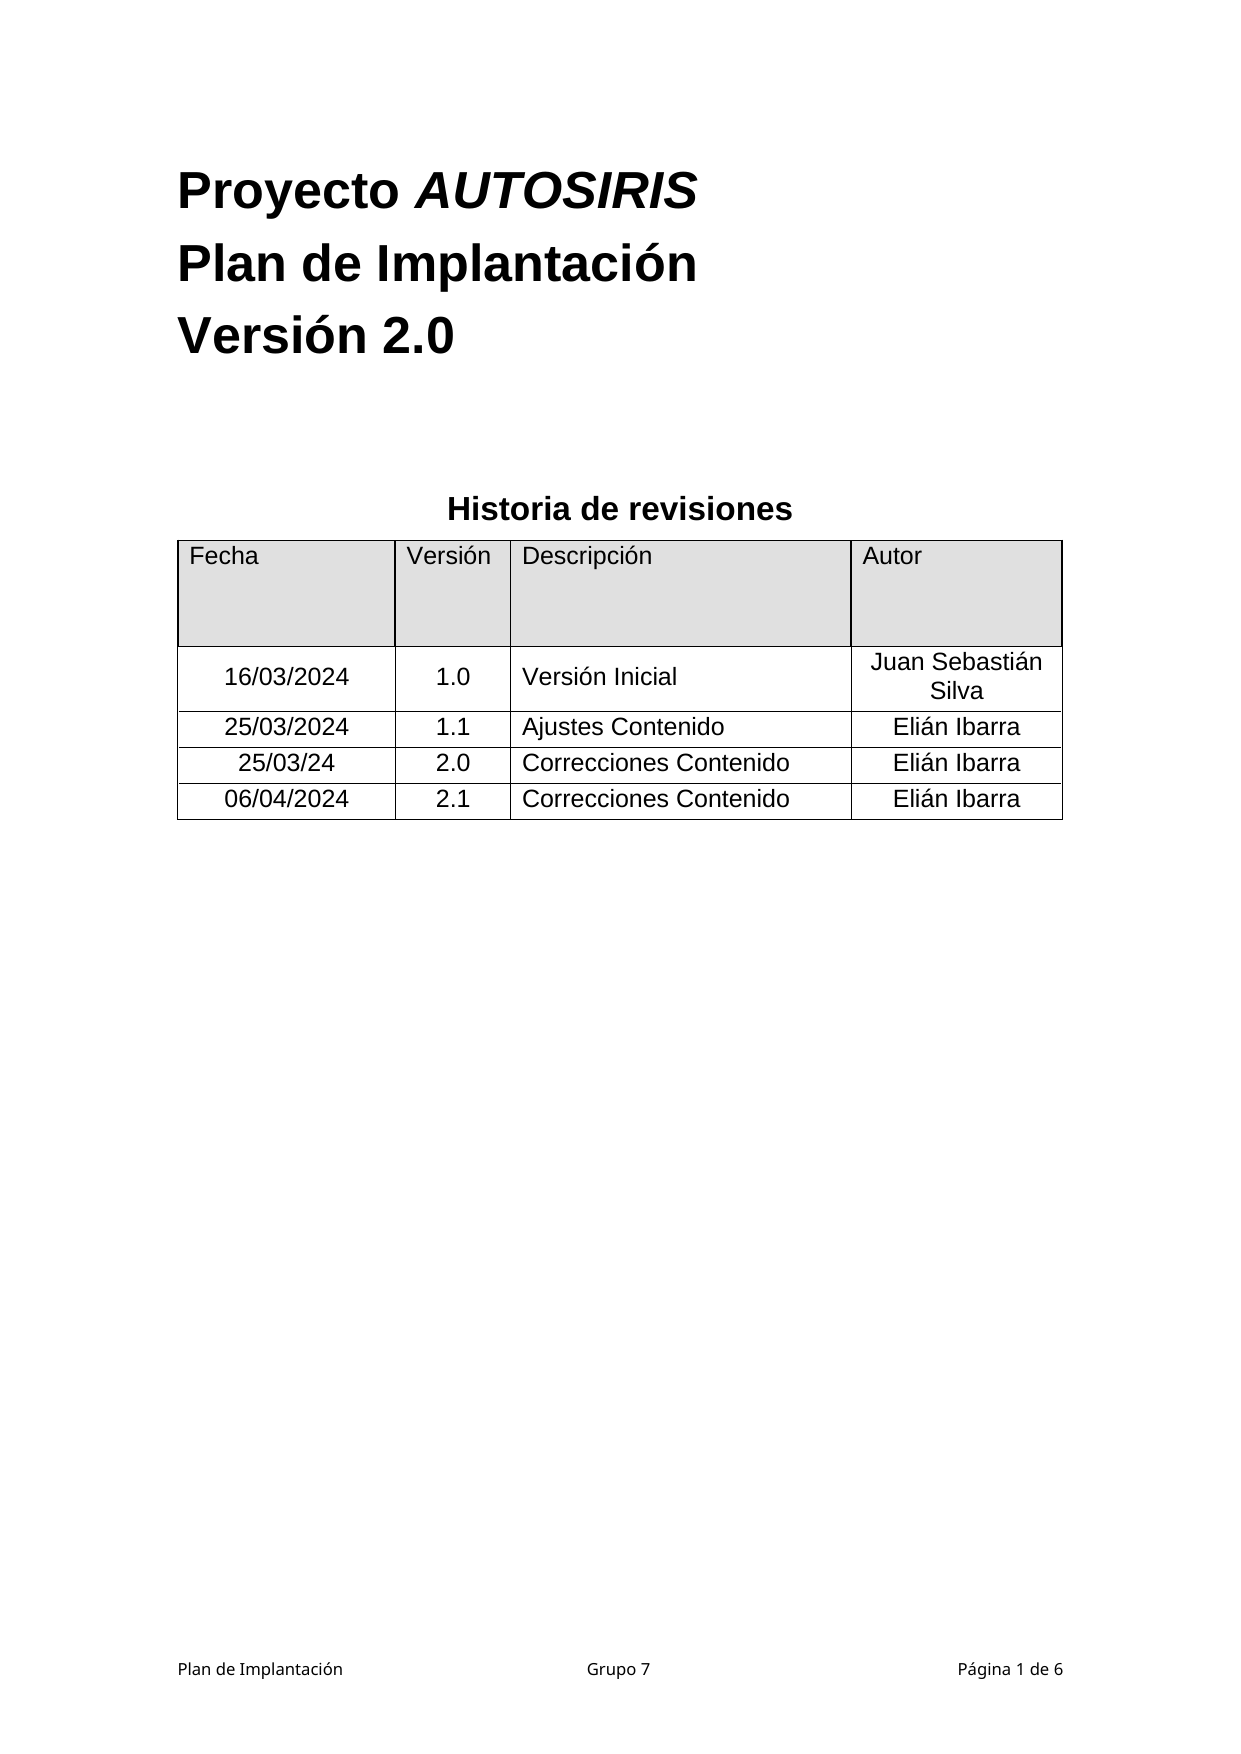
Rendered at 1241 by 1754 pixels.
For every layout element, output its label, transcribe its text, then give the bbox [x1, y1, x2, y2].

text Plan de Implantación [177, 232, 1063, 292]
table_cell 06/04/2024 [178, 783, 395, 819]
table_cell Versión Inicial [511, 647, 851, 711]
table_cell 2.0 [396, 748, 510, 783]
table_cell Correcciones Contenido [511, 748, 851, 783]
table_cell 1.0 [396, 647, 510, 711]
table_header Descripción [511, 541, 850, 646]
table_cell 16/03/2024 [178, 647, 395, 711]
table_cell Juan Sebastián Silva [852, 647, 1062, 711]
table_header Autor [852, 541, 1061, 646]
table_cell 2.1 [396, 784, 510, 819]
table_cell Correcciones Contenido [511, 784, 851, 819]
table_cell Elián Ibarra [852, 747, 1062, 783]
table_header Versión [396, 541, 510, 646]
text Proyecto AUTOSIRIS [177, 160, 1063, 220]
table_cell Ajustes Contenido [511, 712, 851, 747]
table_header Fecha [179, 541, 394, 646]
table_cell 1.1 [396, 712, 510, 747]
table_cell 25/03/24 [178, 747, 395, 783]
text Historia de revisiones [177, 488, 1063, 527]
text Versión 2.0 [177, 305, 1063, 365]
table_cell Elián Ibarra [852, 783, 1062, 819]
table_cell 25/03/2024 [178, 711, 395, 747]
table_cell Elián Ibarra [852, 711, 1062, 747]
